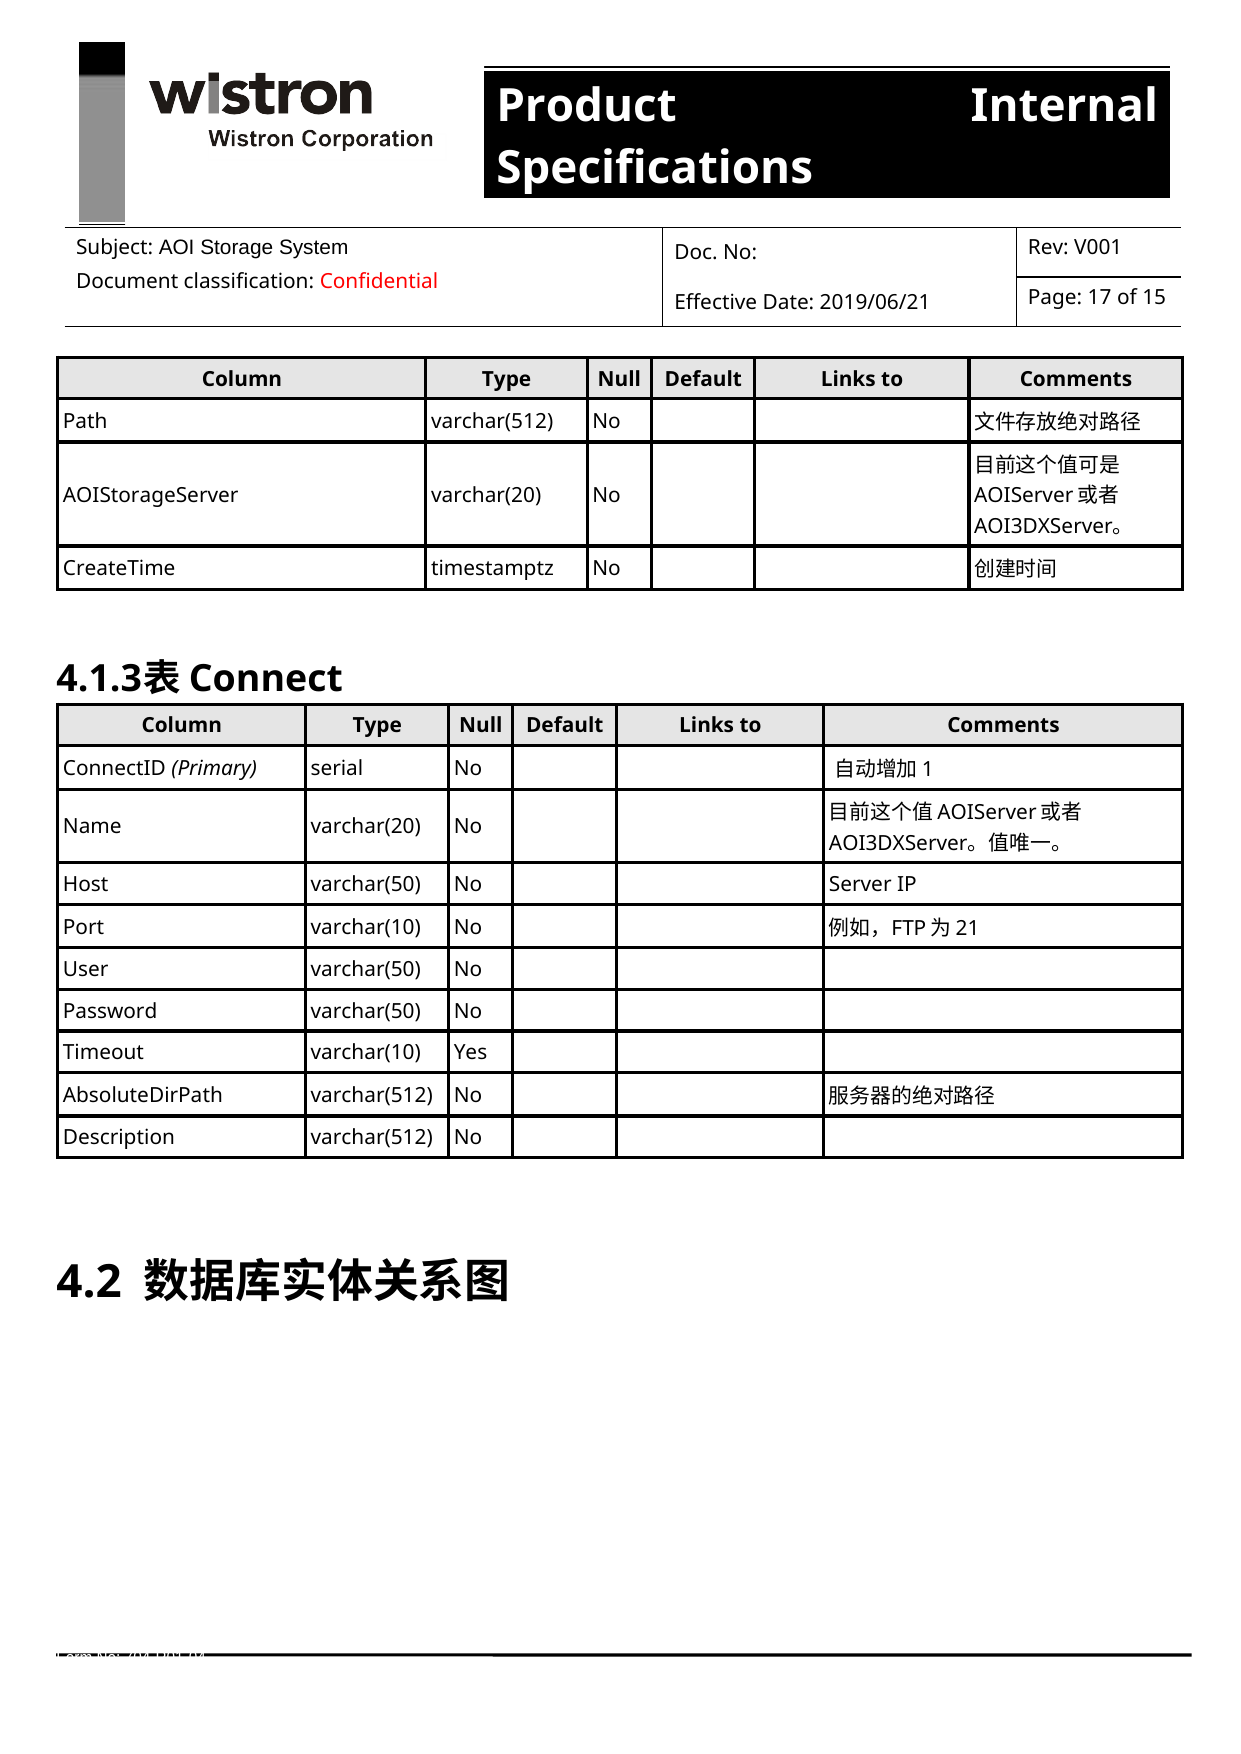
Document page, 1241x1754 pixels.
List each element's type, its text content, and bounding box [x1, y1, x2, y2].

table_cell [756, 548, 967, 588]
table_header Type [307, 706, 447, 744]
table_cell varchar(10) [307, 1033, 447, 1071]
table_cell 目前这个值AOIServer或者AOI3DXServer。值唯一。 [825, 791, 1181, 861]
table_cell User [59, 949, 304, 988]
table_header Column [59, 359, 424, 397]
table_cell [756, 400, 967, 440]
table_cell AbsoluteDirPath [59, 1074, 304, 1114]
table_cell Name [59, 791, 304, 861]
table_cell AOIStorageServer [59, 444, 424, 544]
table_cell No [450, 906, 511, 946]
table_cell 服务器的绝对路径 [825, 1074, 1181, 1114]
picture [79, 42, 125, 222]
table_cell varchar(20) [427, 444, 586, 544]
table_cell [514, 791, 615, 861]
table_cell [514, 747, 615, 787]
table_cell CreateTime [59, 548, 424, 588]
table_cell [618, 1033, 822, 1071]
table_cell 自动增加1 [825, 747, 1181, 787]
table_cell No [450, 949, 511, 988]
table_cell [618, 791, 822, 861]
table_cell Timeout [59, 1033, 304, 1071]
table_header Default [653, 359, 753, 397]
table_cell [514, 949, 615, 988]
table_cell No [450, 991, 511, 1029]
table_cell [825, 1118, 1181, 1156]
table_cell No [589, 548, 650, 588]
table_cell [514, 1033, 615, 1071]
table_cell Yes [450, 1033, 511, 1071]
table_cell No [450, 1118, 511, 1156]
table_cell varchar(10) [307, 906, 447, 946]
table_cell [514, 906, 615, 946]
table_header Column [59, 706, 304, 744]
table_cell No [450, 747, 511, 787]
table_cell [514, 991, 615, 1029]
table_cell [653, 548, 753, 588]
subtitle 表Connect [56, 648, 1181, 702]
table_cell No [450, 791, 511, 861]
table_cell varchar(512) [307, 1118, 447, 1156]
table_cell varchar(50) [307, 991, 447, 1029]
table_cell [618, 1074, 822, 1114]
table_header Null [589, 359, 650, 397]
table_cell Port [59, 906, 304, 946]
table_cell varchar(512) [427, 400, 586, 440]
table_cell [653, 444, 753, 544]
table_cell [514, 864, 615, 903]
table_cell 创建时间 [971, 548, 1181, 588]
table_cell serial [307, 747, 447, 787]
table_cell [618, 864, 822, 903]
table_header Comments [971, 359, 1181, 397]
table_cell Description [59, 1118, 304, 1156]
table_cell [514, 1074, 615, 1114]
table_cell varchar(50) [307, 864, 447, 903]
table_cell timestamptz [427, 548, 586, 588]
table_cell ConnectID (Primary) [59, 747, 304, 787]
table_cell No [589, 400, 650, 440]
table_cell [618, 747, 822, 787]
table_cell No [450, 1074, 511, 1114]
table_header Null [450, 706, 511, 744]
table_cell [618, 949, 822, 988]
table_cell 例如，FTP为21 [825, 906, 1181, 946]
table_cell [825, 1033, 1181, 1071]
subtitle 数据库实体关系图 [56, 1244, 1181, 1311]
table_cell Path [59, 400, 424, 440]
table_cell [825, 991, 1181, 1029]
table_cell varchar(20) [307, 791, 447, 861]
table_cell [514, 1118, 615, 1156]
table_cell [756, 444, 967, 544]
table_cell [653, 400, 753, 440]
table_header Links to [756, 359, 967, 397]
table_header Default [514, 706, 615, 744]
table_header Comments [825, 706, 1181, 744]
table_cell [618, 1118, 822, 1156]
table_cell Host [59, 864, 304, 903]
table_cell No [450, 864, 511, 903]
table_cell Server IP [825, 864, 1181, 903]
table_cell varchar(512) [307, 1074, 447, 1114]
table_cell 目前这个值可是AOIServer或者AOI3DXServer。 [971, 444, 1181, 544]
table_cell [618, 906, 822, 946]
table_cell 文件存放绝对路径 [971, 400, 1181, 440]
table_cell No [589, 444, 650, 544]
table_cell varchar(50) [307, 949, 447, 988]
table_cell [618, 991, 822, 1029]
table_header Type [427, 359, 586, 397]
table_header Links to [618, 706, 822, 744]
table_cell Password [59, 991, 304, 1029]
table_cell [825, 949, 1181, 988]
